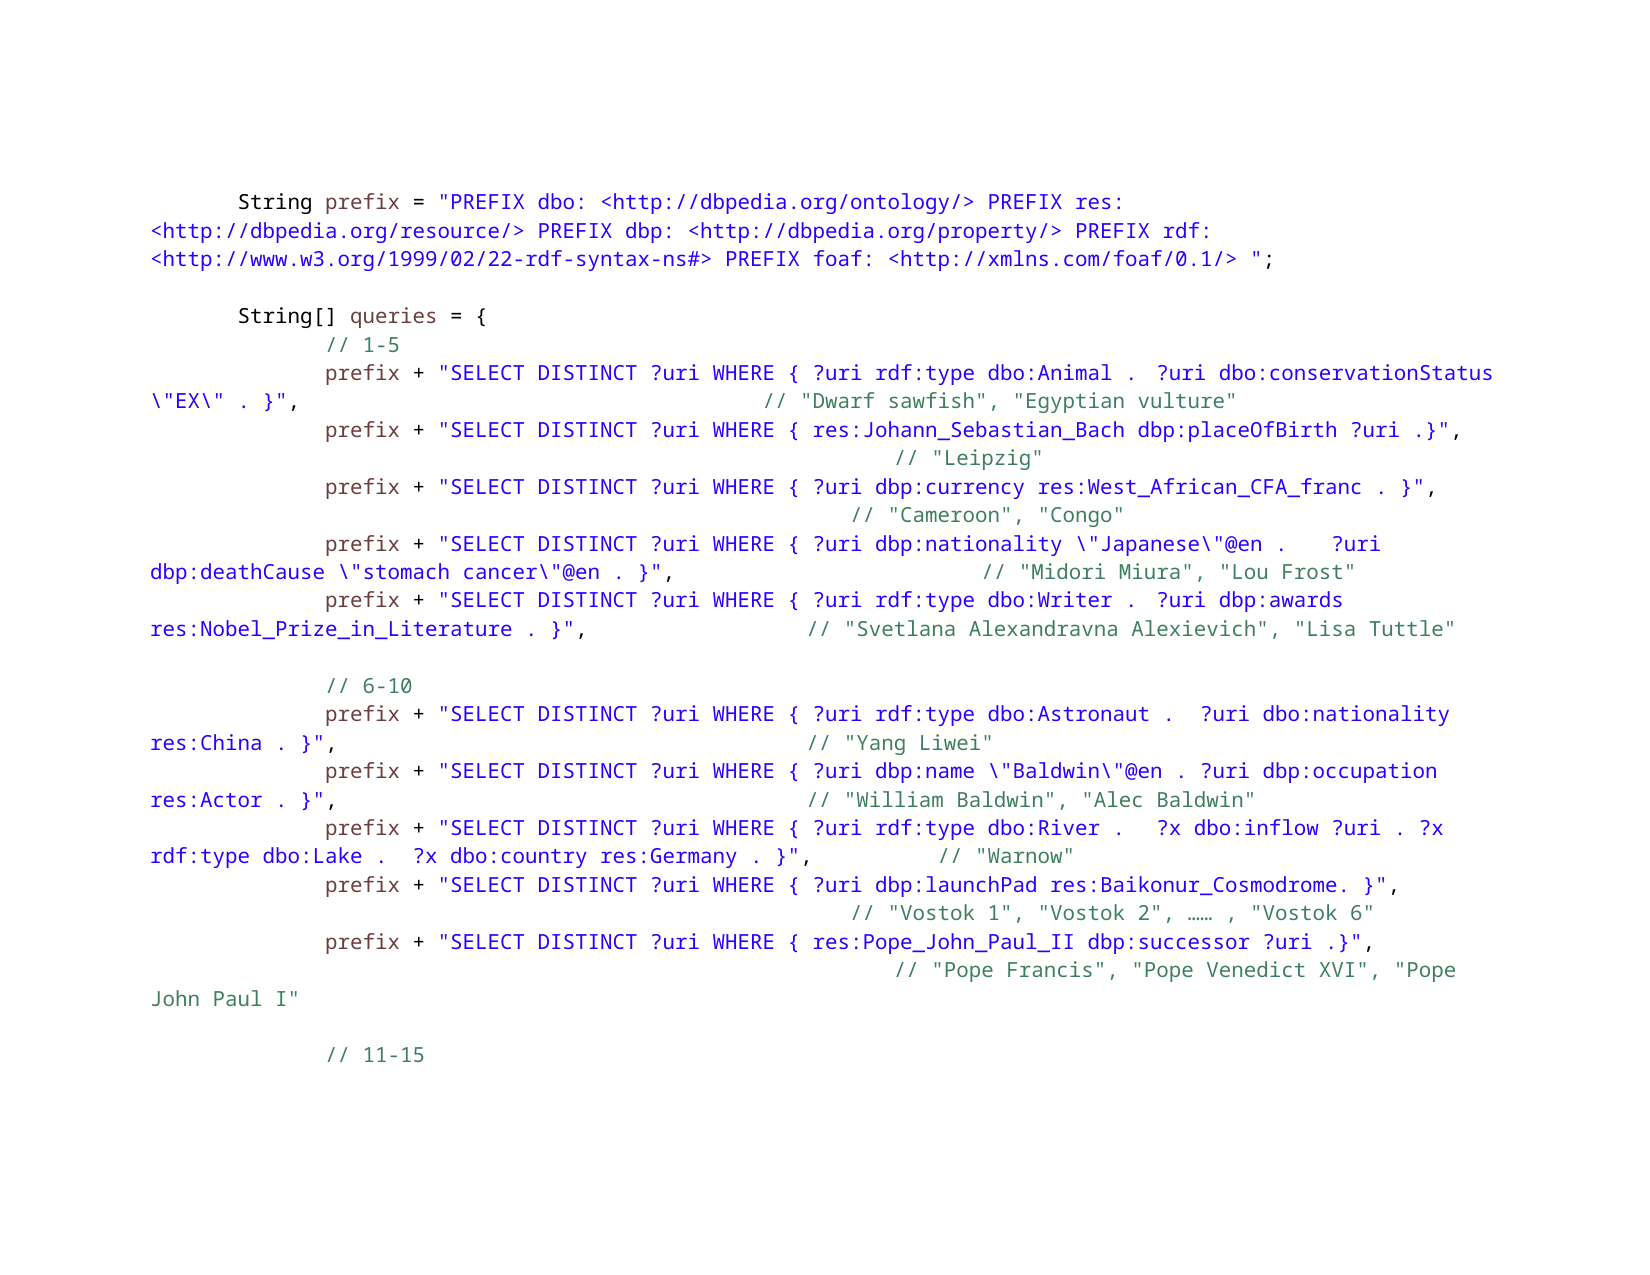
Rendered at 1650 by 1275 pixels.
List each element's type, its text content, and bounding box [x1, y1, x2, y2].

text // 1-5 [150, 330, 1500, 358]
text String prefix = "PREFIX dbo: <http://dbpedia.org/ontology/> PREFIX res: <http://dbpedia.org/resource/> PREFIX dbp: <http://dbpedia.org/property/> PREFIX rdf: <http://www.w3.org/1999/02/22-rdf-syntax-ns#> PREFIX foaf: <http://xmlns.com/foaf/0.1/> "; [150, 187, 1500, 273]
text prefix + "SELECT DISTINCT ?uri WHERE { ?uri rdf:type dbo:River . ?x dbo:inflow ?uri . ?x rdf:type dbo:Lake . ?x dbo:country res:Germany . }", // "Warnow" [150, 813, 1500, 870]
text String[] queries = { [150, 301, 1500, 330]
text prefix + "SELECT DISTINCT ?uri WHERE { ?uri rdf:type dbo:Astronaut . ?uri dbo:nationality res:China . }", // "Yang Liwei" [150, 699, 1500, 756]
text // 6-10 [150, 671, 1500, 699]
text prefix + "SELECT DISTINCT ?uri WHERE { res:Pope_John_Paul_II dbp:successor ?uri .}", // "Pope Francis", "Pope Venedict XVI", "Pope John Paul I" [150, 927, 1500, 1012]
text prefix + "SELECT DISTINCT ?uri WHERE { ?uri dbp:name \"Baldwin\"@en . ?uri dbp:occupation res:Actor . }", // "William Baldwin", "Alec Baldwin" [150, 756, 1500, 813]
text prefix + "SELECT DISTINCT ?uri WHERE { ?uri dbp:nationality \"Japanese\"@en . ?uri dbp:deathCause \"stomach cancer\"@en . }", // "Midori Miura", "Lou Frost" [150, 529, 1500, 586]
text // 11-15 [150, 1041, 1500, 1069]
text prefix + "SELECT DISTINCT ?uri WHERE { ?uri dbp:launchPad res:Baikonur_Cosmodrome. }", // "Vostok 1", "Vostok 2", …… , "Vostok 6" [150, 870, 1500, 927]
text prefix + "SELECT DISTINCT ?uri WHERE { ?uri dbp:currency res:West_African_CFA_franc . }", // "Cameroon", "Congo" [150, 472, 1500, 529]
text prefix + "SELECT DISTINCT ?uri WHERE { ?uri rdf:type dbo:Animal . ?uri dbo:conservationStatus \"EX\" . }", // "Dwarf sawfish", "Egyptian vulture" [150, 358, 1500, 415]
text prefix + "SELECT DISTINCT ?uri WHERE { res:Johann_Sebastian_Bach dbp:placeOfBirth ?uri .}", // "Leipzig" [150, 415, 1500, 472]
text prefix + "SELECT DISTINCT ?uri WHERE { ?uri rdf:type dbo:Writer . ?uri dbp:awards res:Nobel_Prize_in_Literature . }", // "Svetlana Alexandravna Alexievich", "Lisa Tuttle" [150, 586, 1500, 642]
